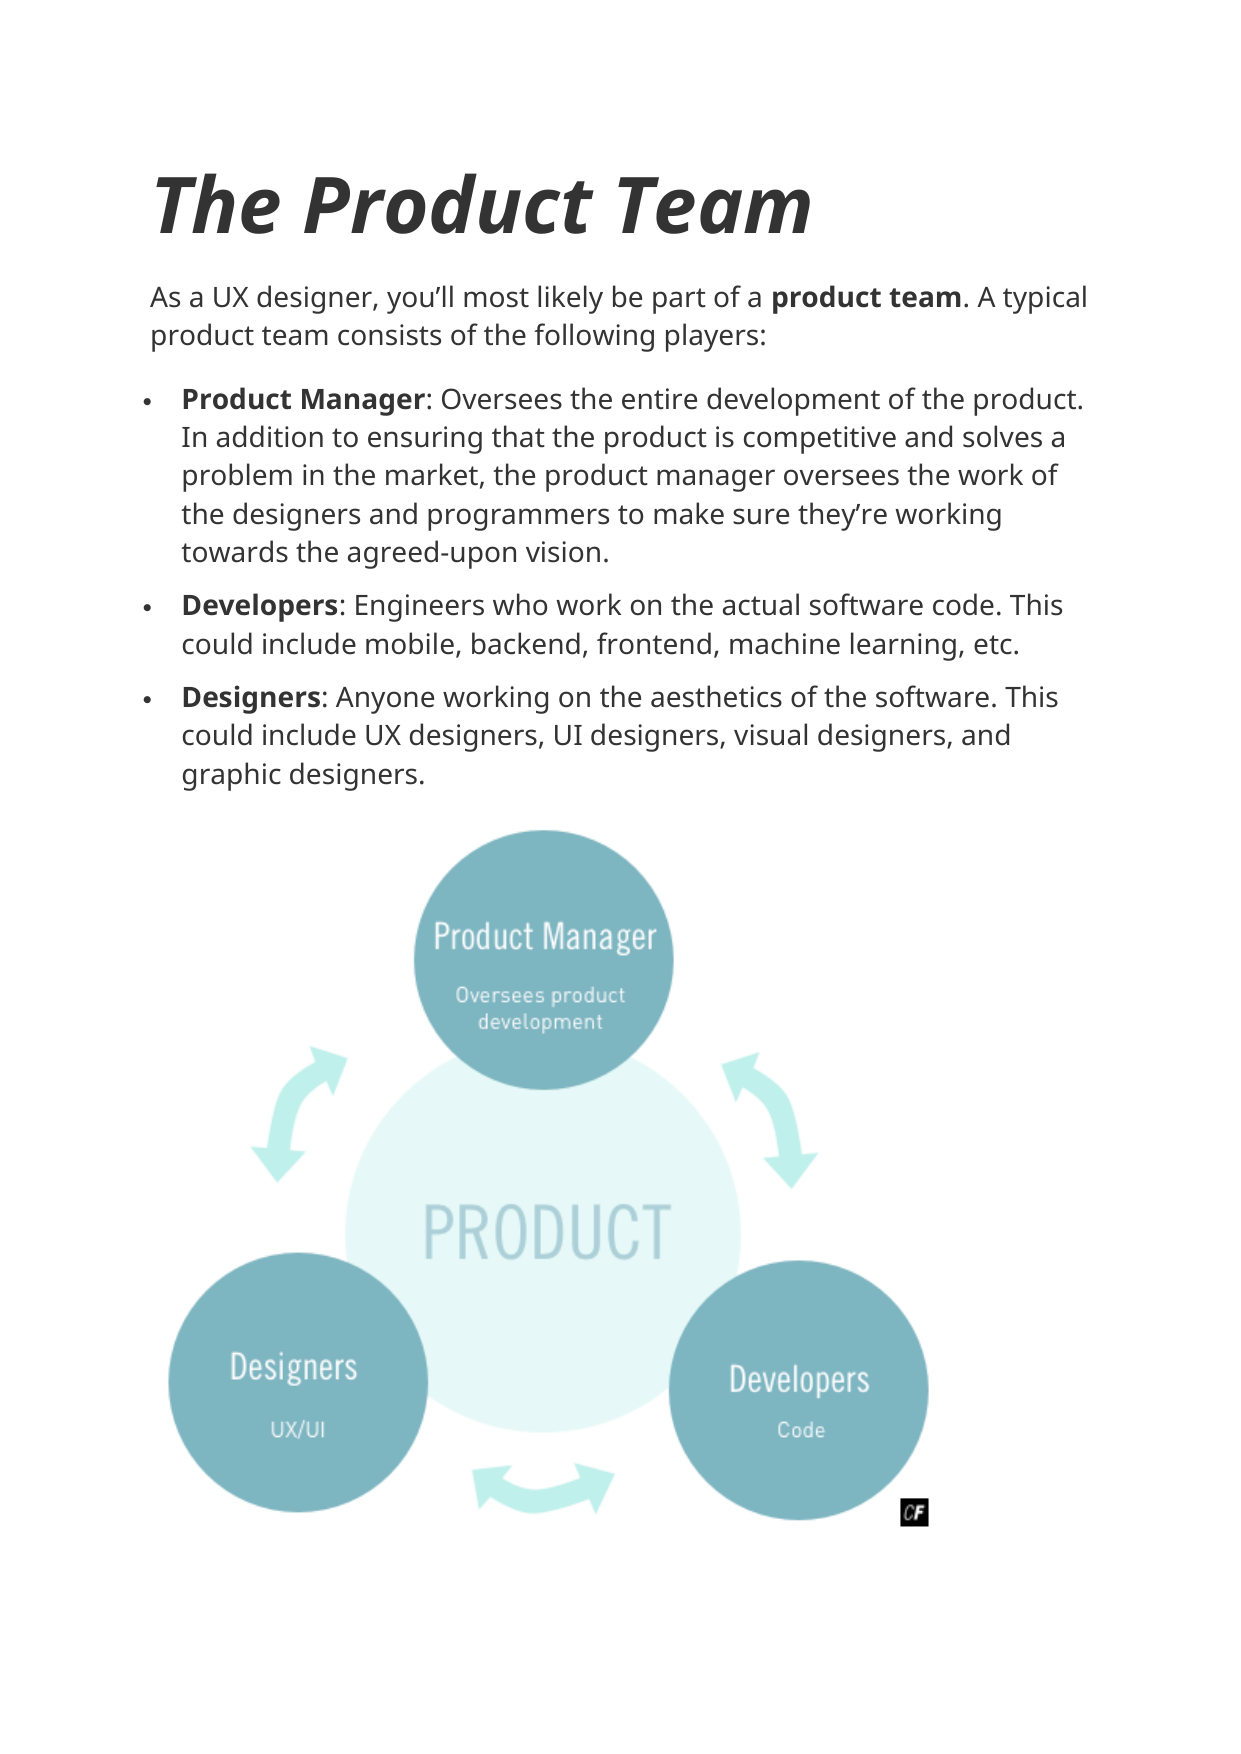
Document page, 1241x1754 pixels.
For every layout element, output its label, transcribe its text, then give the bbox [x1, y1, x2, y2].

list Designers: Anyone working on the aesthetics of the software. This could include UX designers, UI designers, visual designers, and graphic designers. [144, 677, 1090, 792]
list Developers: Engineers who work on the actual software code. This could include mobile, backend, frontend, machine learning, etc. [144, 586, 1090, 662]
subtitle The Product Team [150, 150, 1090, 256]
text As a UX designer, you’ll most likely be part of a product team. A typical product team consists of the following players: [150, 277, 1090, 354]
picture [150, 807, 957, 1533]
list Product Manager: Oversees the entire development of the product. In addition to ensuring that the product is competitive and solves a problem in the market, the product manager oversees the work of the designers and programmers to make sure they’re working towards the agreed-upon vision. [144, 379, 1090, 571]
